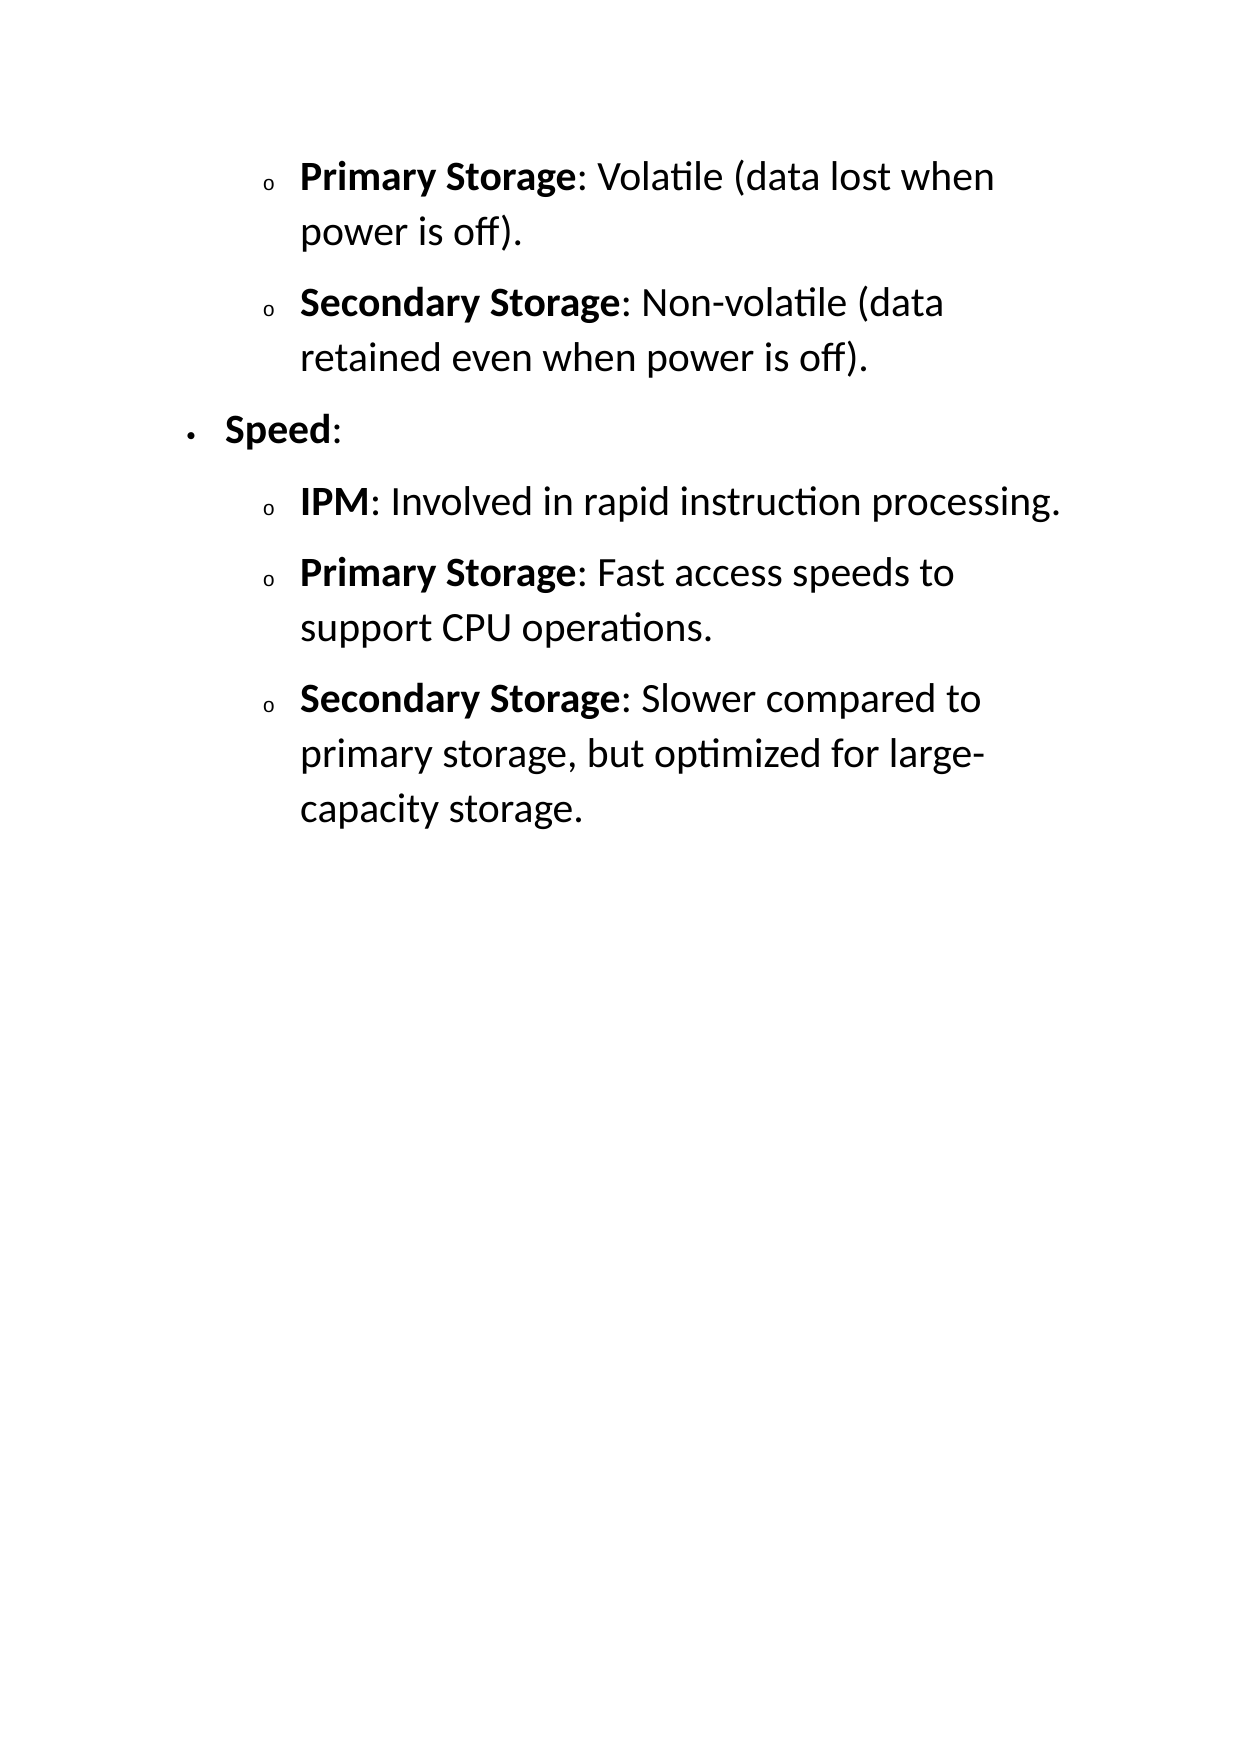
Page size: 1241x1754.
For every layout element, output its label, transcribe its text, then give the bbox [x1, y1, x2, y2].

list IPM: Involved in rapid instruction processing. [262, 474, 1090, 525]
list Secondary Storage: Non-volatile (data retained even when power is off). [262, 276, 1090, 382]
list Speed: [187, 403, 1090, 454]
list Primary Storage: Fast access speeds to support CPU operations. [262, 546, 1090, 652]
list Secondary Storage: Slower compared to primary storage, but optimized for large-capacity storage. [262, 672, 1090, 833]
list Primary Storage: Volatile (data lost when power is off). [262, 150, 1090, 256]
